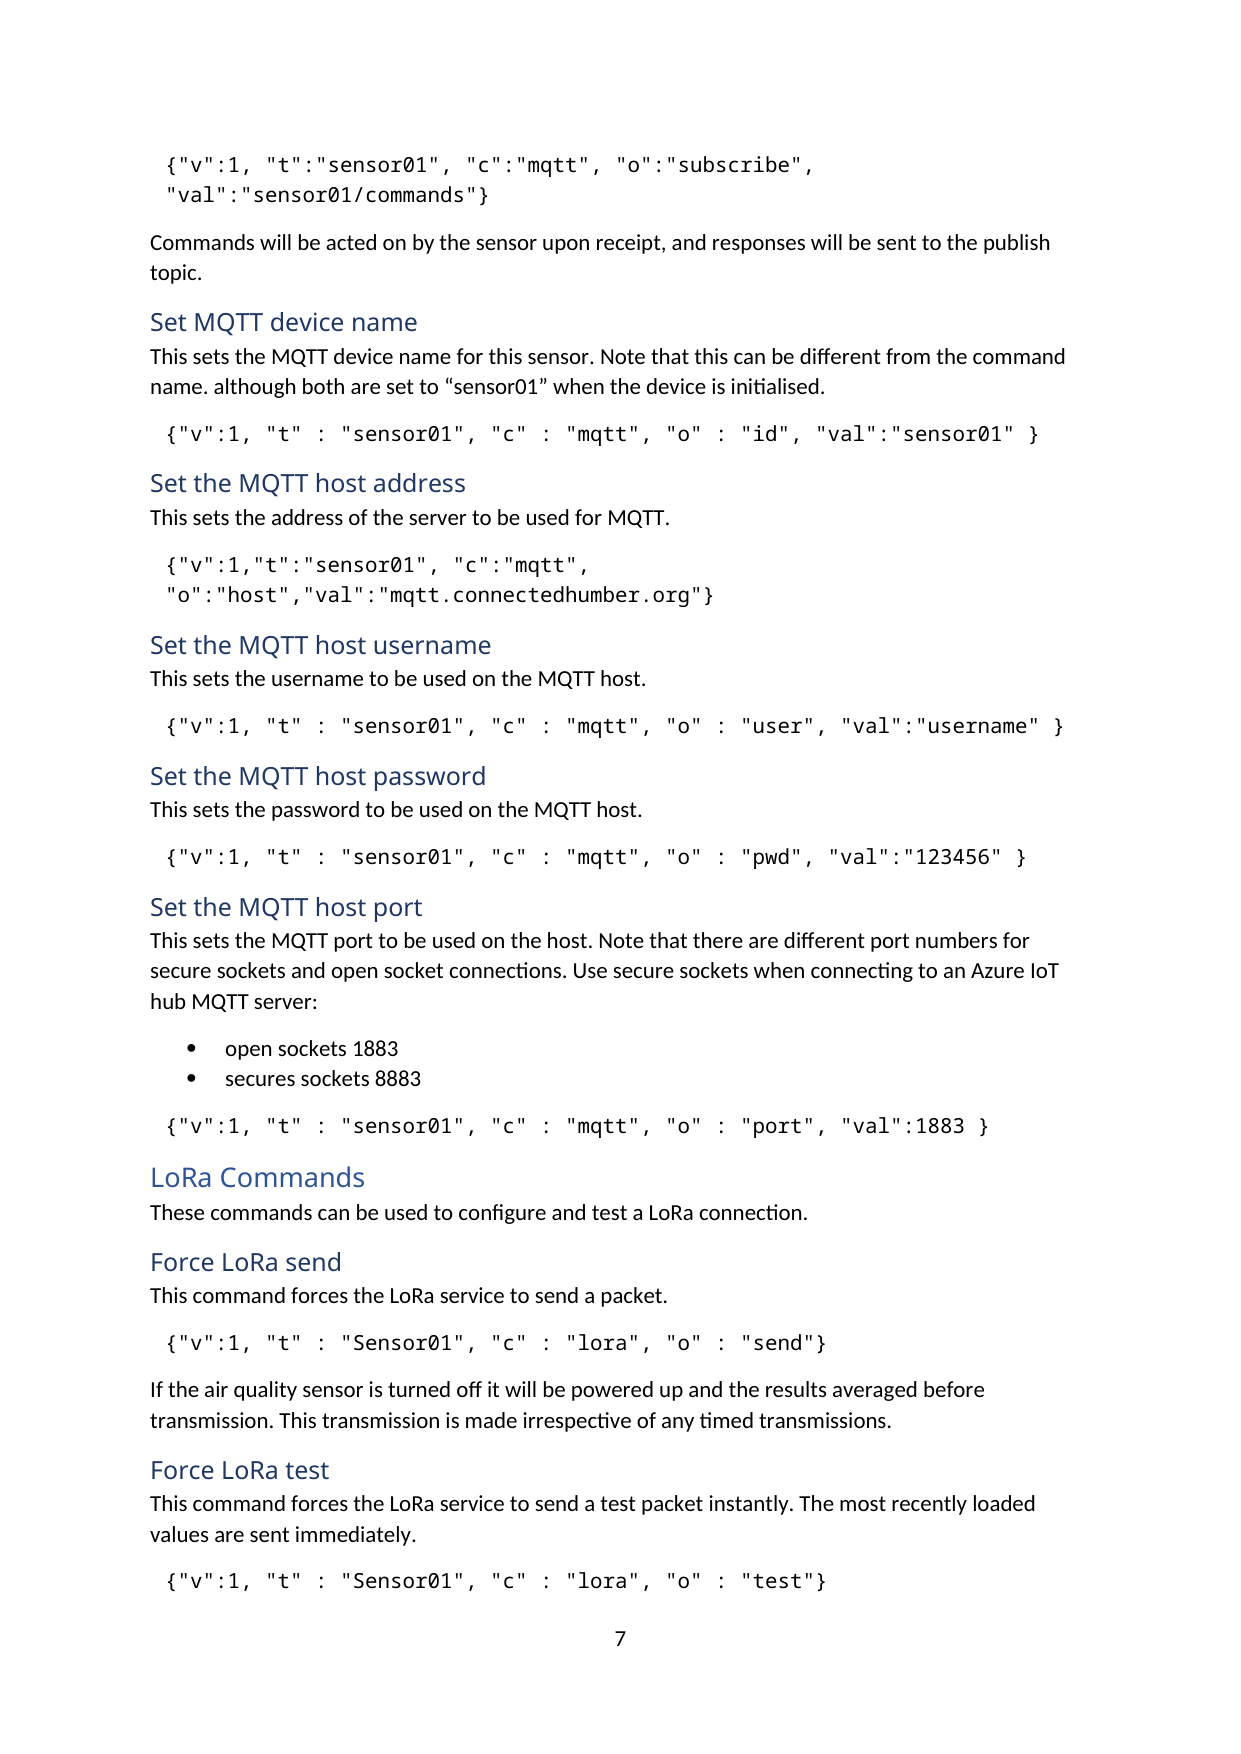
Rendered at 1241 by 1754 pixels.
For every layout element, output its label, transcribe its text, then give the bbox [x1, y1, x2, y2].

subtitle Set the MQTT host port [150, 889, 1090, 924]
text {"v":1, "t" : "sensor01", "c" : "mqtt", "o" : "id", "val":"sensor01" } [165, 419, 1090, 447]
text {"v":1, "t":"sensor01", "c":"mqtt", "o":"subscribe", "val":"sensor01/commands"} [165, 150, 1090, 209]
text If the air quality sensor is turned off it will be powered up and the results averaged before transmission. This transmission is made irrespective of any timed transmissions. [150, 1376, 1090, 1434]
text {"v":1, "t" : "sensor01", "c" : "mqtt", "o" : "port", "val":1883 } [165, 1111, 1090, 1139]
text This sets the password to be used on the MQTT host. [150, 795, 1090, 823]
subtitle Set the MQTT host username [150, 628, 1090, 662]
subtitle Force LoRa test [150, 1453, 1090, 1487]
text {"v":1, "t" : "Sensor01", "c" : "lora", "o" : "test"} [165, 1567, 1090, 1595]
text This command forces the LoRa service to send a packet. [150, 1281, 1090, 1309]
text Commands will be acted on by the sensor upon receipt, and responses will be sent to the publish topic. [150, 228, 1090, 286]
list open sockets 1883 [187, 1034, 1090, 1062]
list secures sockets 8883 [187, 1064, 1090, 1092]
text {"v":1, "t" : "sensor01", "c" : "mqtt", "o" : "pwd", "val":"123456" } [165, 842, 1090, 871]
text {"v":1,"t":"sensor01", "c":"mqtt", "o":"host","val":"mqtt.connectedhumber.org"} [165, 550, 1090, 609]
text {"v":1, "t" : "sensor01", "c" : "mqtt", "o" : "user", "val":"username" } [165, 711, 1090, 740]
text This command forces the LoRa service to send a test packet instantly. The most recently loaded values are sent immediately. [150, 1489, 1090, 1548]
subtitle Force LoRa send [150, 1245, 1090, 1279]
text This sets the MQTT port to be used on the host. Note that there are different port numbers for secure sockets and open socket connections. Use secure sockets when connecting to an Azure IoT hub MQTT server: [150, 926, 1090, 1015]
text This sets the address of the server to be used for MQTT. [150, 503, 1090, 531]
text This sets the MQTT device name for this sensor. Note that this can be different from the command name. although both are set to “sensor01” when the device is initialised. [150, 342, 1090, 400]
subtitle Set MQTT device name [150, 305, 1090, 339]
text {"v":1, "t" : "Sensor01", "c" : "lora", "o" : "send"} [165, 1328, 1090, 1357]
subtitle LoRa Commands [150, 1158, 1090, 1195]
subtitle Set the MQTT host password [150, 759, 1090, 793]
text This sets the username to be used on the MQTT host. [150, 664, 1090, 692]
text These commands can be used to configure and test a LoRa connection. [150, 1198, 1090, 1226]
subtitle Set the MQTT host address [150, 466, 1090, 500]
